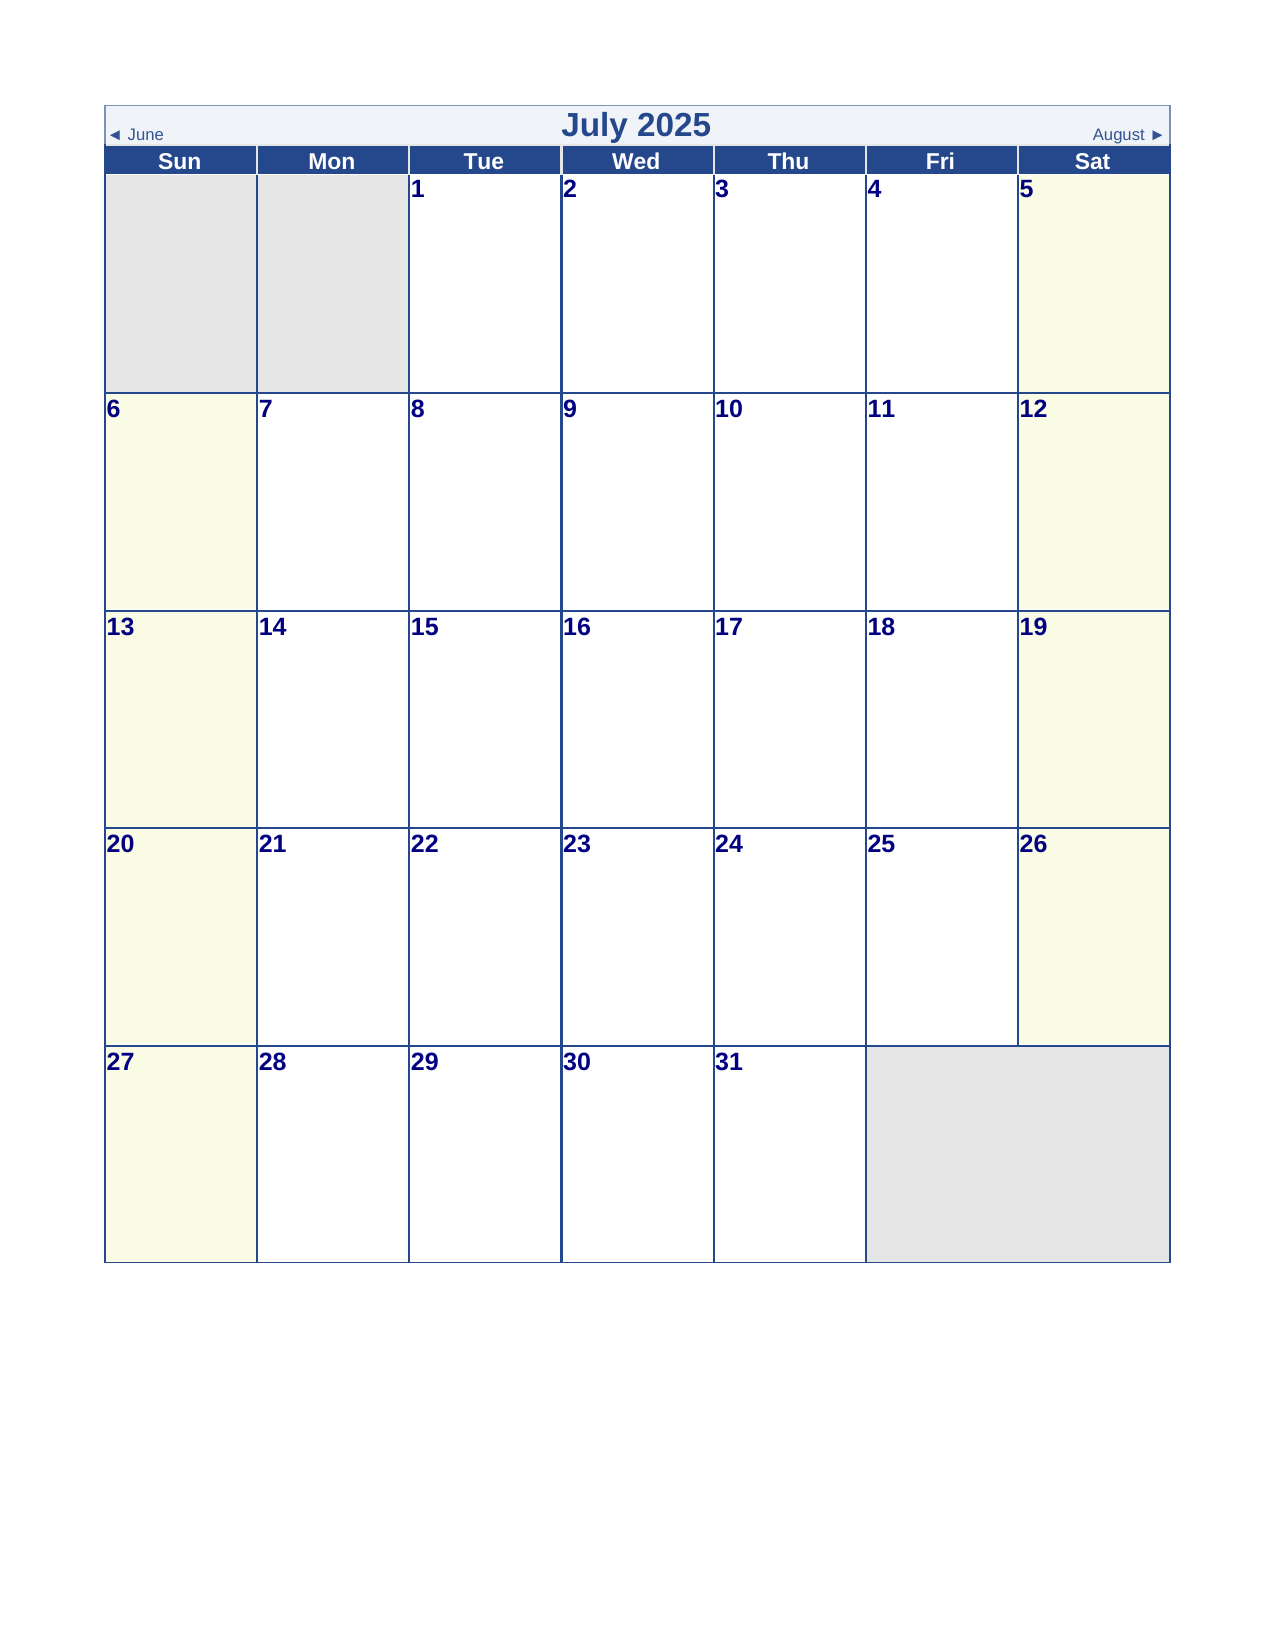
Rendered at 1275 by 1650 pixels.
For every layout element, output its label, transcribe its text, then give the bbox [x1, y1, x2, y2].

table_cell 22 [410, 829, 560, 1044]
table_cell 10 [715, 394, 865, 609]
table_cell 20 [106, 829, 256, 1044]
table_cell Tue [410, 146, 560, 174]
table_cell 27 [106, 1047, 256, 1262]
table_cell Fri [867, 146, 1017, 174]
table_cell 13 [106, 612, 256, 827]
table_cell 1 [410, 175, 560, 392]
table_cell 9 [563, 394, 713, 609]
table_cell 7 [258, 394, 408, 609]
table_cell 2 [563, 175, 713, 392]
table_header August ► [1018, 106, 1169, 144]
table_cell 23 [563, 829, 713, 1044]
table_cell 5 [1019, 175, 1169, 392]
table_header July 2025 [257, 106, 1018, 144]
table_cell 29 [410, 1047, 560, 1262]
table_cell 28 [258, 1047, 408, 1262]
table_cell 24 [715, 829, 865, 1044]
table_cell 11 [867, 394, 1017, 609]
table_cell 30 [563, 1047, 713, 1262]
table_cell 17 [715, 612, 865, 827]
table_cell 25 [867, 829, 1017, 1044]
table_cell Thu [715, 146, 865, 174]
table_cell [867, 1047, 1169, 1262]
table_cell Wed [563, 146, 713, 174]
table_header ◄ June [106, 106, 257, 144]
table_cell Sat [1019, 146, 1169, 174]
table_cell 4 [867, 175, 1017, 392]
table_cell 8 [410, 394, 560, 609]
table_cell Mon [258, 146, 408, 174]
table_cell 21 [258, 829, 408, 1044]
table_cell 16 [563, 612, 713, 827]
table_cell [106, 175, 256, 392]
table_cell 12 [1019, 394, 1169, 609]
table_cell 3 [715, 175, 865, 392]
table_cell 19 [1019, 612, 1169, 827]
table_cell 18 [867, 612, 1017, 827]
table_cell 14 [258, 612, 408, 827]
table_cell 26 [1019, 829, 1169, 1044]
table_cell Sun [106, 146, 256, 174]
table_cell [258, 175, 408, 392]
table_cell 31 [715, 1047, 865, 1262]
table_cell 6 [106, 394, 256, 609]
table_cell 15 [410, 612, 560, 827]
